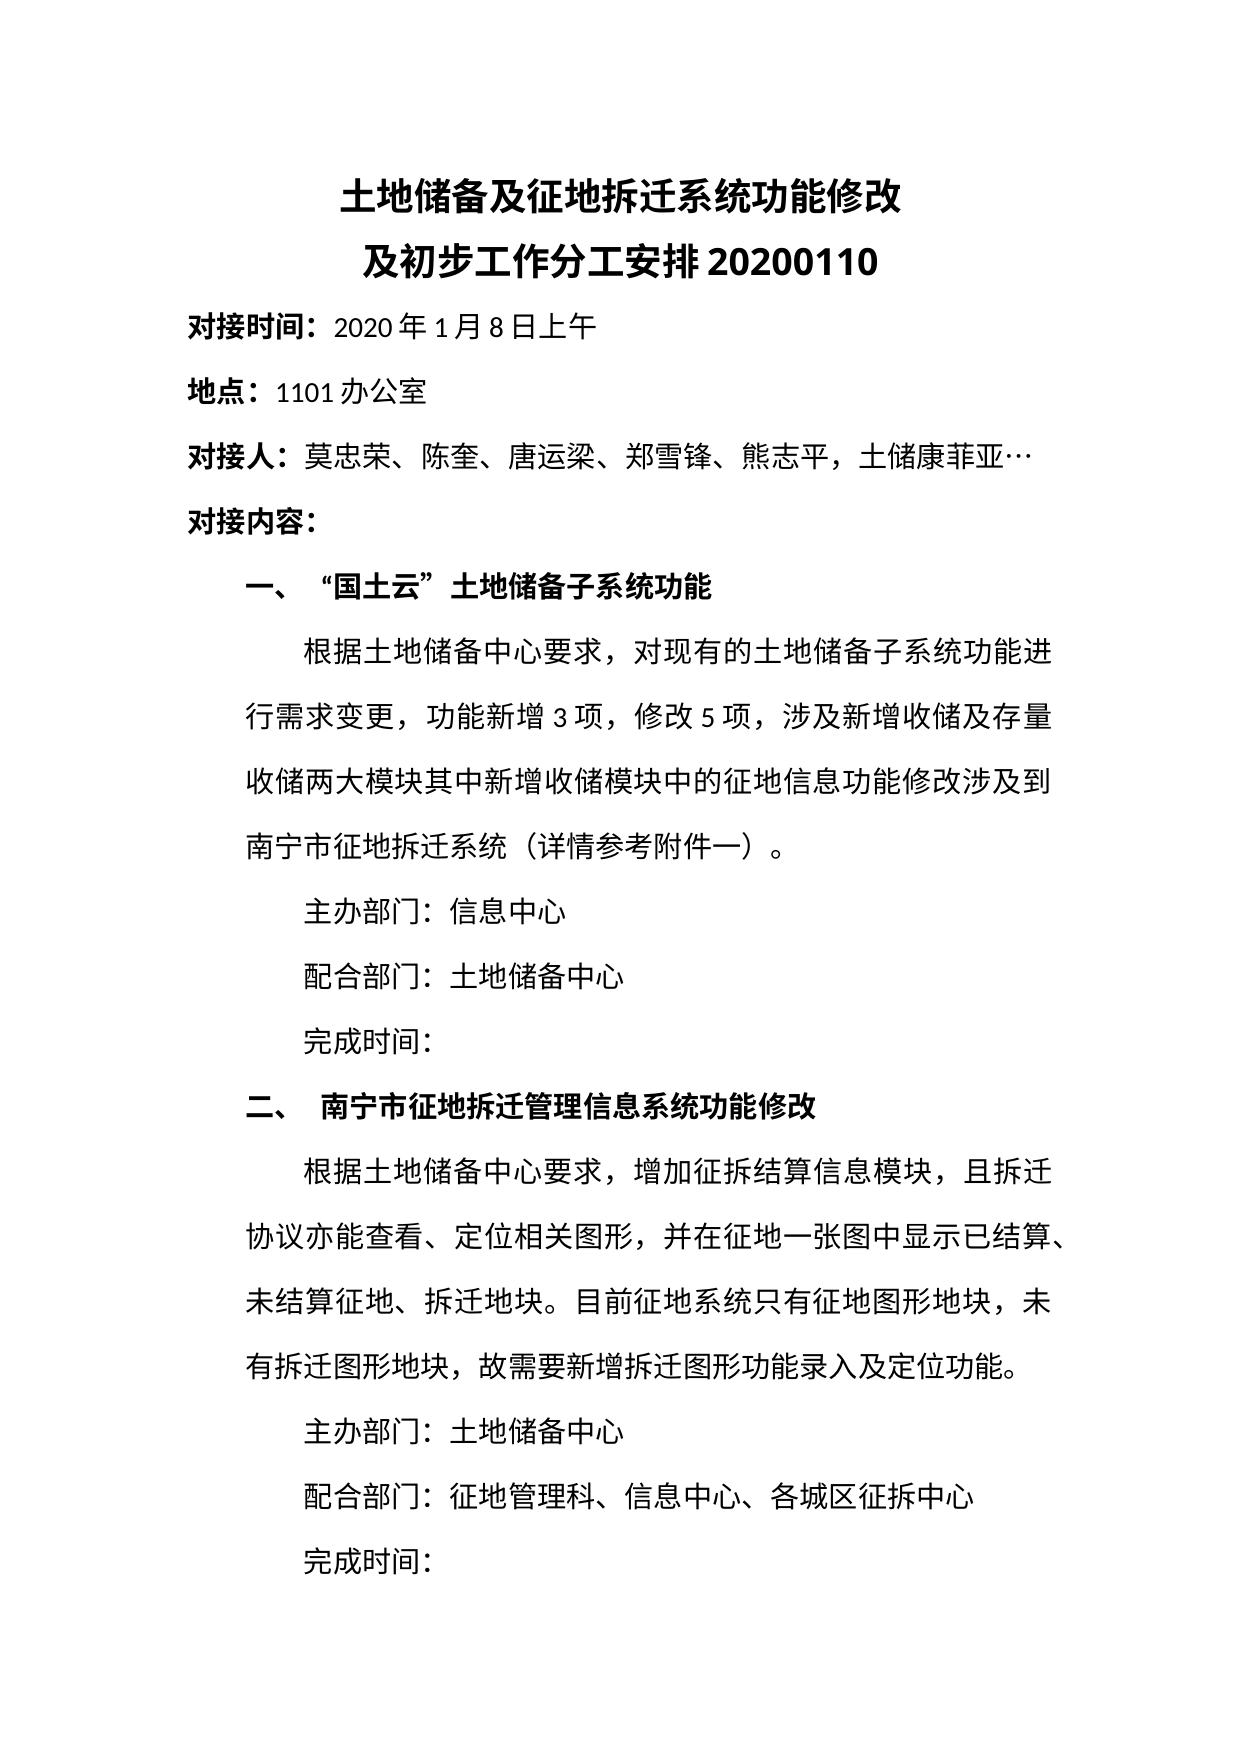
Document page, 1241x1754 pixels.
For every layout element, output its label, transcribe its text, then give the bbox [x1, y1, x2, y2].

text 及初步工作分工安排20200110 [187, 227, 1053, 292]
text 对接时间：2020年1月8日上午 [187, 292, 1053, 357]
text 配合部门：土地储备中心 [245, 942, 1053, 1007]
list 南宁市征地拆迁管理信息系统功能修改 [245, 1072, 1053, 1137]
text 主办部门：信息中心 [245, 877, 1053, 942]
text 土地储备及征地拆迁系统功能修改 [187, 162, 1053, 227]
text 配合部门：征地管理科、信息中心、各城区征拆中心 [245, 1462, 1053, 1527]
text 主办部门：土地储备中心 [245, 1397, 1053, 1462]
text 对接内容： [187, 487, 1053, 552]
list “国土云”土地储备子系统功能 [245, 552, 1053, 617]
text 完成时间： [245, 1007, 1053, 1072]
text 根据土地储备中心要求，增加征拆结算信息模块，且拆迁协议亦能查看、定位相关图形，并在征地一张图中显示已结算、未结算征地、拆迁地块。目前征地系统只有征地图形地块，未有拆迁图形地块，故需要新增拆迁图形功能录入及定位功能。 [245, 1137, 1053, 1397]
text 根据土地储备中心要求，对现有的土地储备子系统功能进行需求变更，功能新增3项，修改5项，涉及新增收储及存量收储两大模块其中新增收储模块中的征地信息功能修改涉及到南宁市征地拆迁系统（详情参考附件一）。 [245, 617, 1053, 877]
text 完成时间： [245, 1527, 1053, 1592]
text 地点：1101办公室 [187, 357, 1053, 422]
text 对接人：莫忠荣、陈奎、唐运梁、郑雪锋、熊志平，土储康菲亚… [187, 422, 1053, 487]
